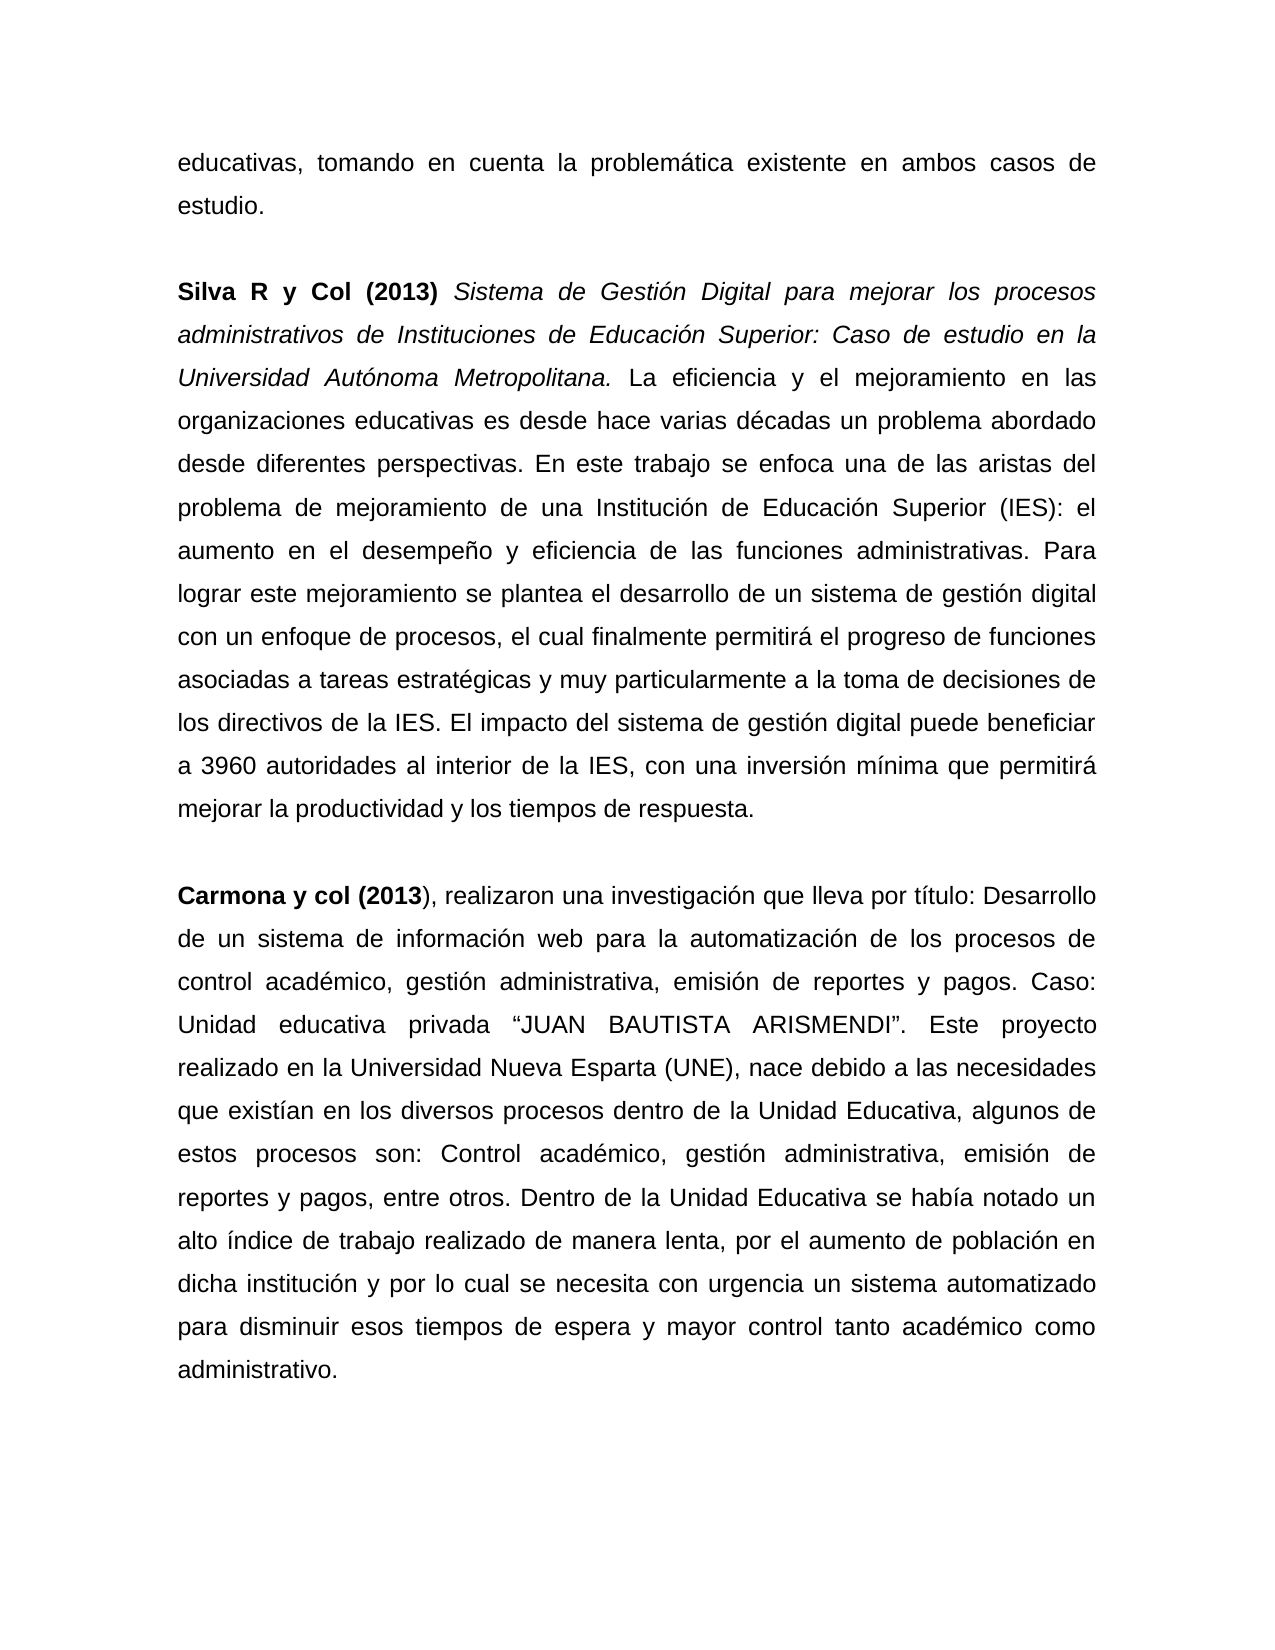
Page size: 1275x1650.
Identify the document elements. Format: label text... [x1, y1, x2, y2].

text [177, 148, 1098, 219]
text Silva R y Col (2013) Sistema de Gestión Digital para mejorar los procesos administrativos de Instituciones de Educación Superior: Caso de estudio en la Universidad Autónoma Metropolitana. La eficiencia y el mejoramiento en las organizaciones educativas es desde hace varias décadas un problema abordado desde diferentes perspectivas. En este trabajo se enfoca una de las aristas del problema de mejoramiento de una Institución de Educación Superior (IES): el aumento en el desempeño y eficiencia de las funciones administrativas. Para lograr este mejoramiento se plantea el desarrollo de un sistema de gestión digital con un enfoque de procesos, el cual finalmente permitirá el progreso de funciones asociadas a tareas estratégicas y muy particularmente a la toma de decisiones de los directivos de la IES. El impacto del sistema de gestión digital puede beneficiar a 3960 autoridades al interior de la IES, con una inversión mínima que permitirá mejorar la productividad y los tiempos de respuesta. [177, 277, 1098, 823]
text Carmona y col (2013), realizaron una investigación que lleva por título: Desarrollo de un sistema de información web para la automatización de los procesos de control académico, gestión administrativa, emisión de reportes y pagos. Caso: Unidad educativa privada “JUAN BAUTISTA ARISMENDI”. Este proyecto realizado en la Universidad Nueva Esparta (UNE), nace debido a las necesidades que existían en los diversos procesos dentro de la Unidad Educativa, algunos de estos procesos son: Control académico, gestión administrativa, emisión de reportes y pagos, entre otros. Dentro de la Unidad Educativa se había notado un alto índice de trabajo realizado de manera lenta, por el aumento de población en dicha institución y por lo cual se necesita con urgencia un sistema automatizado para disminuir esos tiempos de espera y mayor control tanto académico como administrativo. [177, 881, 1098, 1384]
